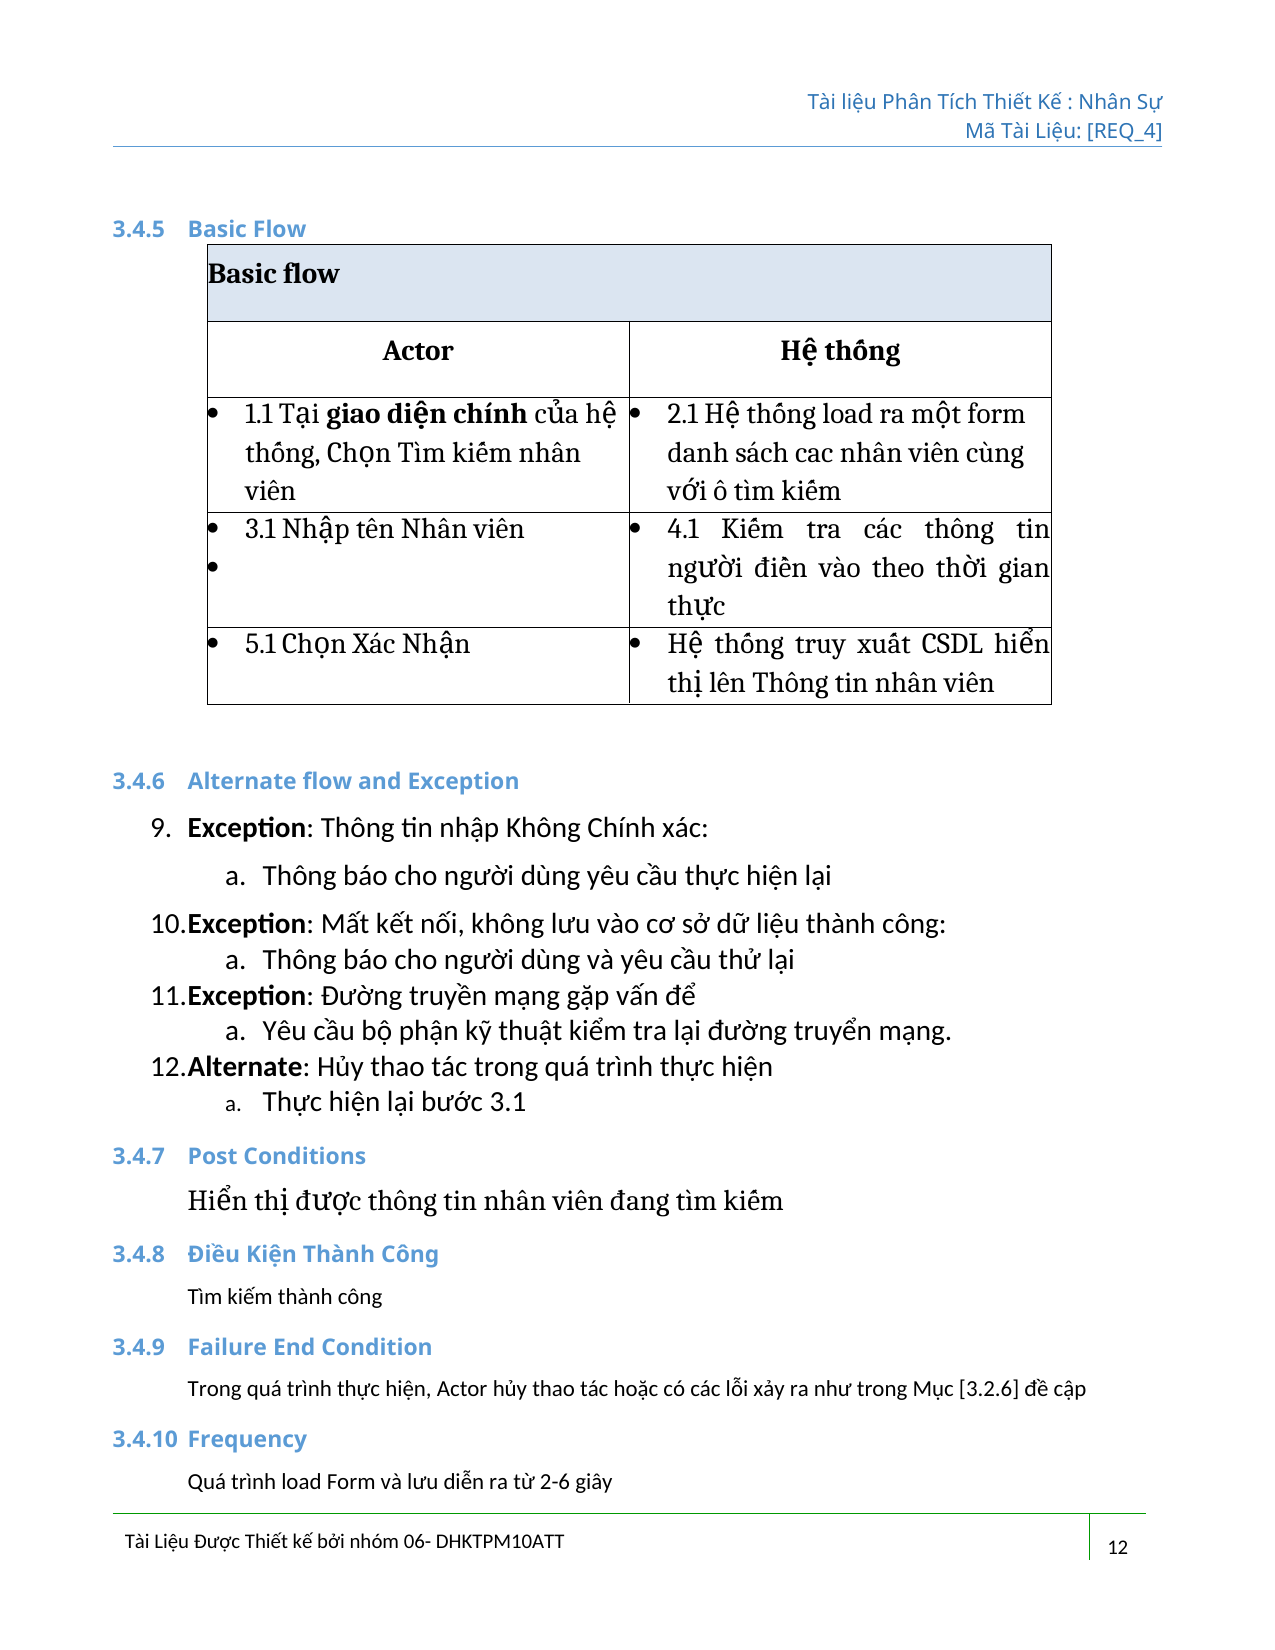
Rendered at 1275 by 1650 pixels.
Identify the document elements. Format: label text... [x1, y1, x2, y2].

list Exception: Mất kết nối, không lưu vào cơ sở dữ liệu thành công: [150, 905, 1162, 941]
subtitle Post Conditions [112, 1140, 1162, 1171]
table_cell 4.1 Kiếm tra các thông tin người điền vào theo thời gian thực [630, 513, 1051, 627]
subtitle Basic Flow [112, 213, 1162, 244]
subtitle Điều Kiện Thành Công [112, 1238, 1162, 1269]
table_cell Actor [208, 322, 629, 397]
table_cell Hệ thống truy xuất CSDL hiển thị lên Thông tin nhân viên [630, 628, 1051, 703]
text Trong quá trình thực hiện, Actor hủy thao tác hoặc có các lỗi xảy ra như trong Mục [3.2.6] đề cập [187, 1374, 1162, 1402]
subtitle Failure End Condition [112, 1331, 1162, 1362]
list Exception: Thông tin nhập Không Chính xác: [150, 809, 1162, 845]
table_cell Hệ thống [630, 322, 1051, 397]
list Exception: Đường truyền mạng gặp vấn để [150, 977, 1162, 1012]
list Thông báo cho người dùng và yêu cầu thử lại [225, 941, 1162, 977]
subtitle Alternate flow and Exception [112, 765, 1162, 797]
table_cell 5.1 Chọn Xác Nhận [208, 628, 629, 703]
list Yêu cầu bộ phận kỹ thuật kiểm tra lại đường truyển mạng. [225, 1012, 1162, 1048]
list Thực hiện lại bước 3.1 [225, 1083, 1162, 1119]
list Alternate: Hủy thao tác trong quá trình thực hiện [150, 1048, 1162, 1083]
list Thông báo cho người dùng yêu cầu thực hiện lại [225, 857, 1162, 893]
table_cell 1.1 Tại giao diện chính của hệ thống, Chọn Tìm kiếm nhân viên [208, 398, 629, 512]
table_cell 3.1 Nhập tên Nhân viên [208, 513, 629, 627]
text Tìm kiếm thành công [187, 1282, 1162, 1310]
table_cell 2.1 Hệ thống load ra một form danh sách cac nhân viên cùng với ô tìm kiếm [630, 398, 1051, 512]
subtitle Frequency [112, 1423, 1162, 1454]
table_header Basic flow [208, 245, 1051, 321]
text Hiển thị được thông tin nhân viên đang tìm kiếm [112, 1184, 1162, 1217]
text Quá trình load Form và lưu diễn ra từ 2-6 giây [187, 1467, 1162, 1495]
